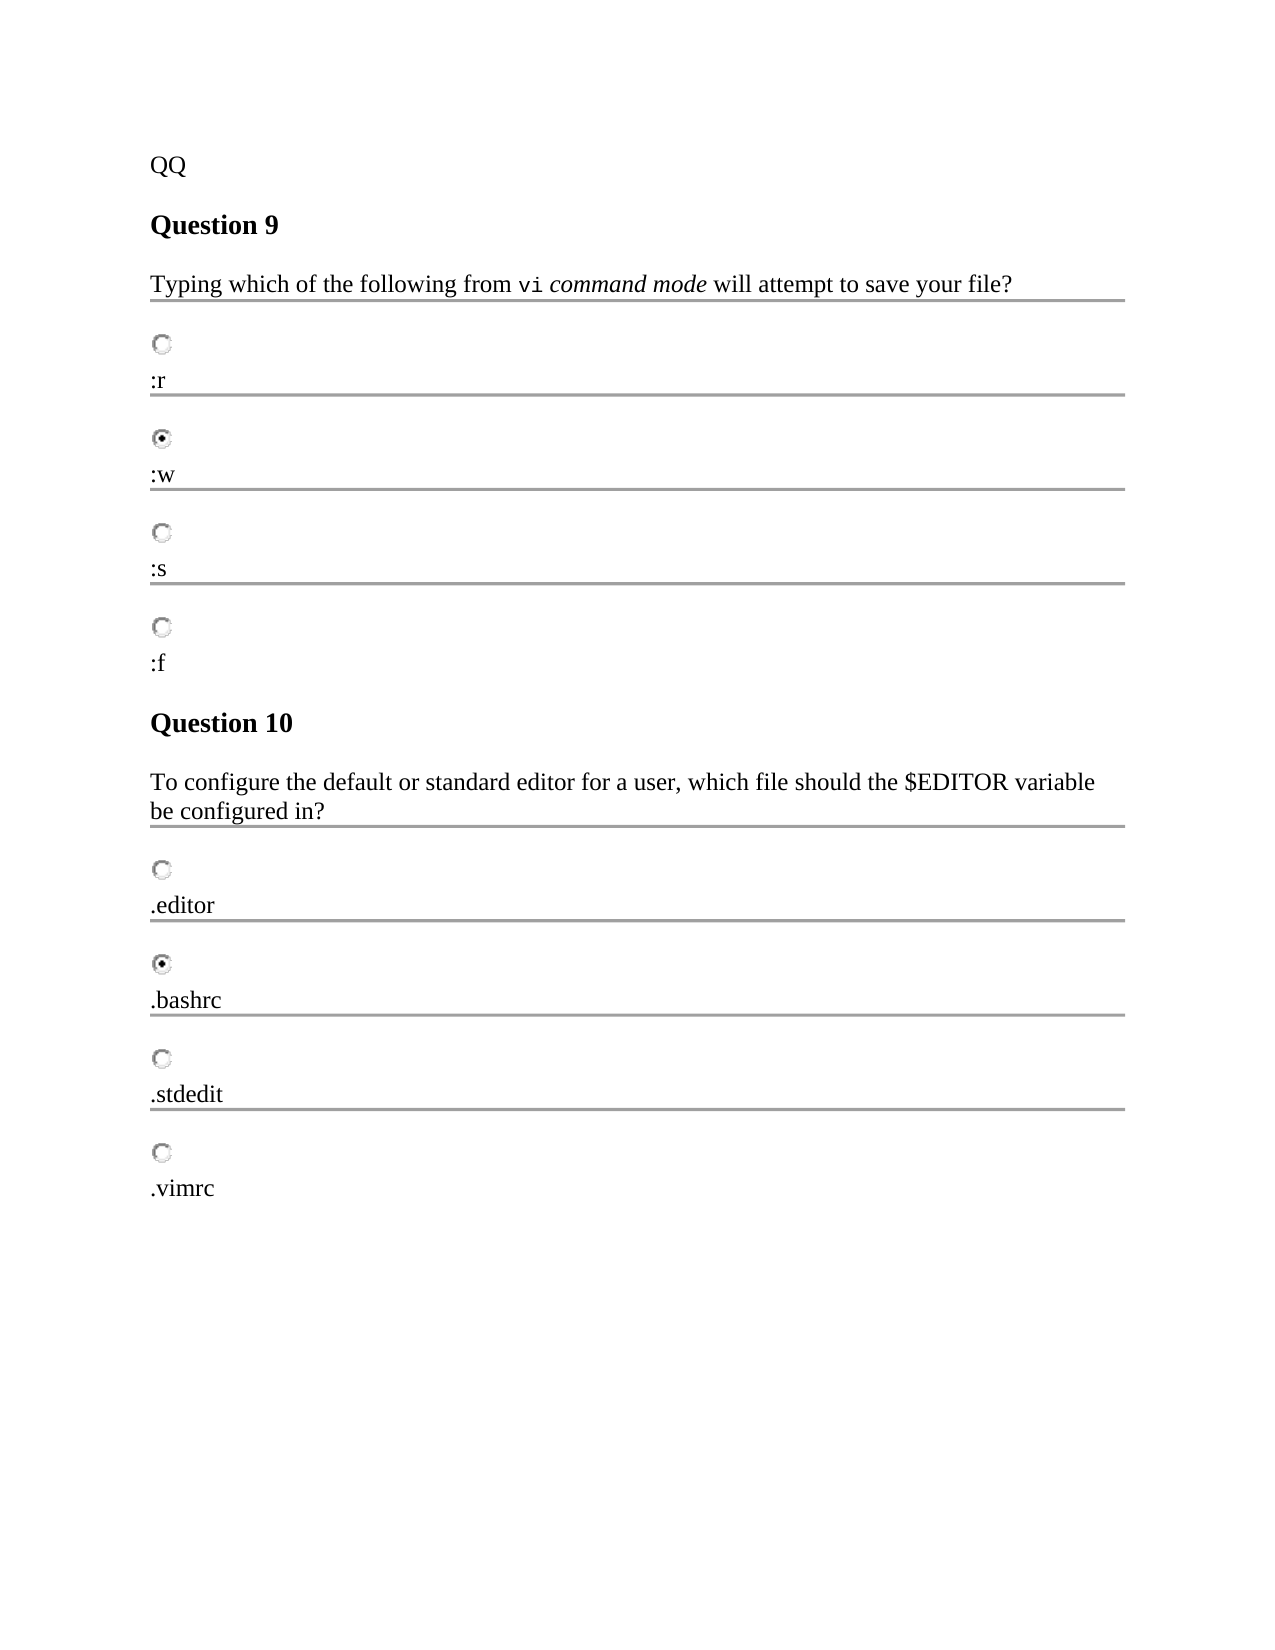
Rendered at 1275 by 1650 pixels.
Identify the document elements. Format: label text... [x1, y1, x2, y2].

text :w [150, 459, 1125, 487]
text .vimrc [150, 1173, 1125, 1202]
text To configure the default or standard editor for a user, which file should the $EDITOR variable be configured in? [150, 767, 1125, 824]
text :r [150, 365, 1125, 393]
text Question 9 [150, 208, 1125, 240]
text Question 10 [150, 706, 1125, 738]
text :s [150, 553, 1125, 582]
text Typing which of the following from vi command mode will attempt to save your file? [150, 269, 1125, 299]
text QQ [150, 150, 1125, 179]
text .stdedit [150, 1079, 1125, 1107]
text :f [150, 648, 1125, 677]
text .bashrc [150, 985, 1125, 1013]
text .editor [150, 890, 1125, 919]
